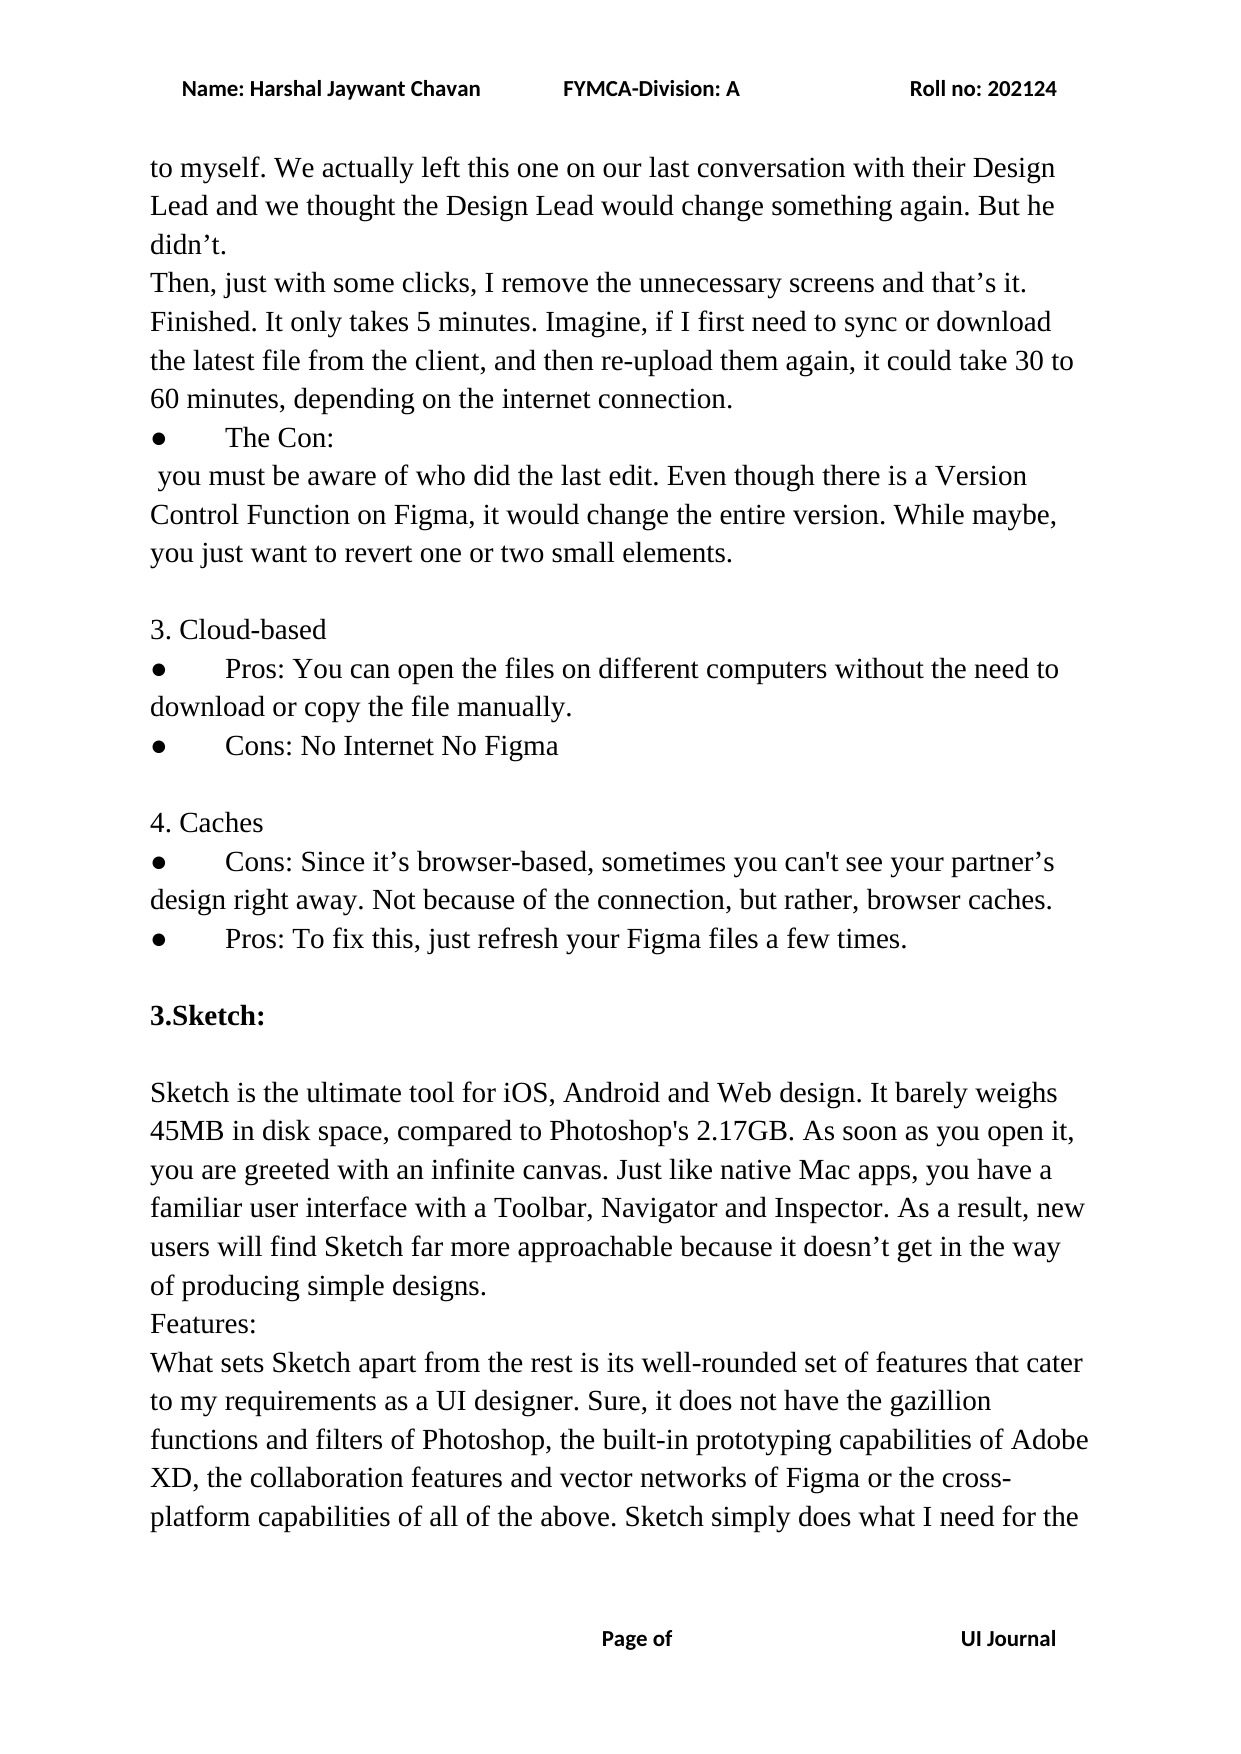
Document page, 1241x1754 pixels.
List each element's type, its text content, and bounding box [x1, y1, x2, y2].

text ● Pros: To fix this, just refresh your Figma files a few times. [150, 921, 1090, 954]
text Features: [150, 1306, 1090, 1340]
text ● Cons: No Internet No Figma [150, 728, 1090, 762]
text 4. Caches [150, 805, 1090, 839]
text Then, just with some clicks, I remove the unnecessary screens and that’s it. Finished. It only takes 5 minutes. Imagine, if I first need to sync or download the latest file from the client, and then re-upload them again, it could take 30 to 60 minutes, depending on the internet connection. [150, 266, 1090, 415]
text 3.Sketch: [150, 998, 1090, 1031]
text you must be aware of who did the last edit. Even though there is a Version Control Function on Figma, it would change the entire version. While maybe, you just want to revert one or two small elements. [150, 458, 1090, 569]
text Sketch is the ultimate tool for iOS, Android and Web design. It barely weighs 45MB in disk space, compared to Photoshop's 2.17GB. As soon as you open it, you are greeted with an infinite canvas. Just like native Mac apps, you have a familiar user interface with a Toolbar, Navigator and Inspector. As a result, new users will find Sketch far more approachable because it doesn’t get in the way of producing simple designs. [150, 1075, 1090, 1301]
text ● The Con: [150, 420, 1090, 453]
text ● Pros: You can open the files on different computers without the need to download or copy the file manually. [150, 651, 1090, 723]
text ● Cons: Since it’s browser-based, sometimes you can't see your partner’s design right away. Not because of the connection, but rather, browser caches. [150, 844, 1090, 916]
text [150, 150, 1090, 261]
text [150, 1345, 1090, 1532]
text 3. Cloud-based [150, 612, 1090, 646]
